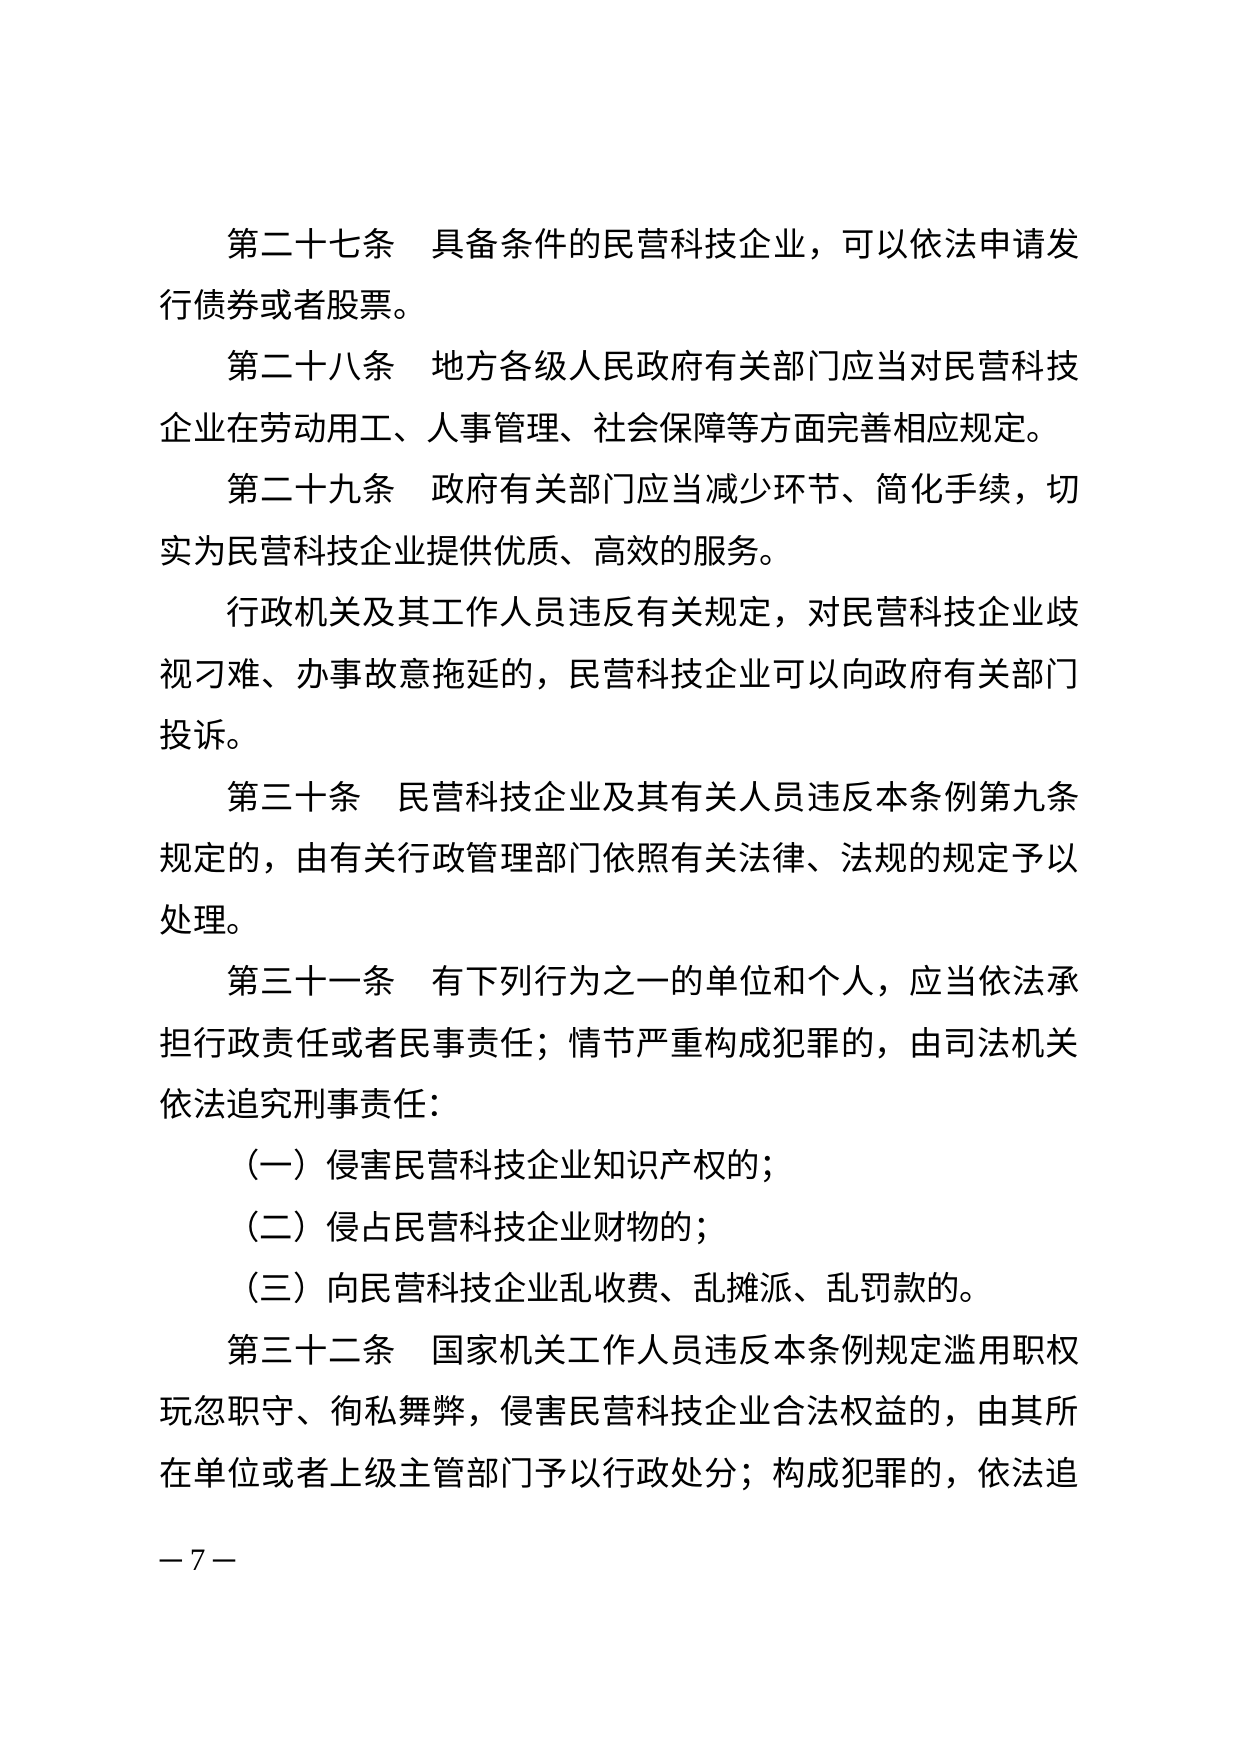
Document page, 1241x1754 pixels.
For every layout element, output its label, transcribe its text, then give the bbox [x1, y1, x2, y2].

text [159, 1313, 1081, 1497]
text （二）侵占民营科技企业财物的； [159, 1190, 1081, 1252]
text 第三十一条 有下列行为之一的单位和个人，应当依法承担行政责任或者民事责任；情节严重构成犯罪的，由司法机关依法追究刑事责任： [159, 944, 1081, 1129]
text 第二十八条 地方各级人民政府有关部门应当对民营科技企业在劳动用工、人事管理、社会保障等方面完善相应规定。 [159, 330, 1081, 453]
text 第二十七条 具备条件的民营科技企业，可以依法申请发行债券或者股票。 [159, 207, 1081, 330]
text 行政机关及其工作人员违反有关规定，对民营科技企业歧视刁难、办事故意拖延的，民营科技企业可以向政府有关部门投诉。 [159, 576, 1081, 760]
text （三）向民营科技企业乱收费、乱摊派、乱罚款的。 [159, 1252, 1081, 1313]
text 第二十九条 政府有关部门应当减少环节、简化手续，切实为民营科技企业提供优质、高效的服务。 [159, 453, 1081, 576]
text 第三十条 民营科技企业及其有关人员违反本条例第九条规定的，由有关行政管理部门依照有关法律、法规的规定予以处理。 [159, 760, 1081, 944]
text （一）侵害民营科技企业知识产权的； [159, 1129, 1081, 1190]
